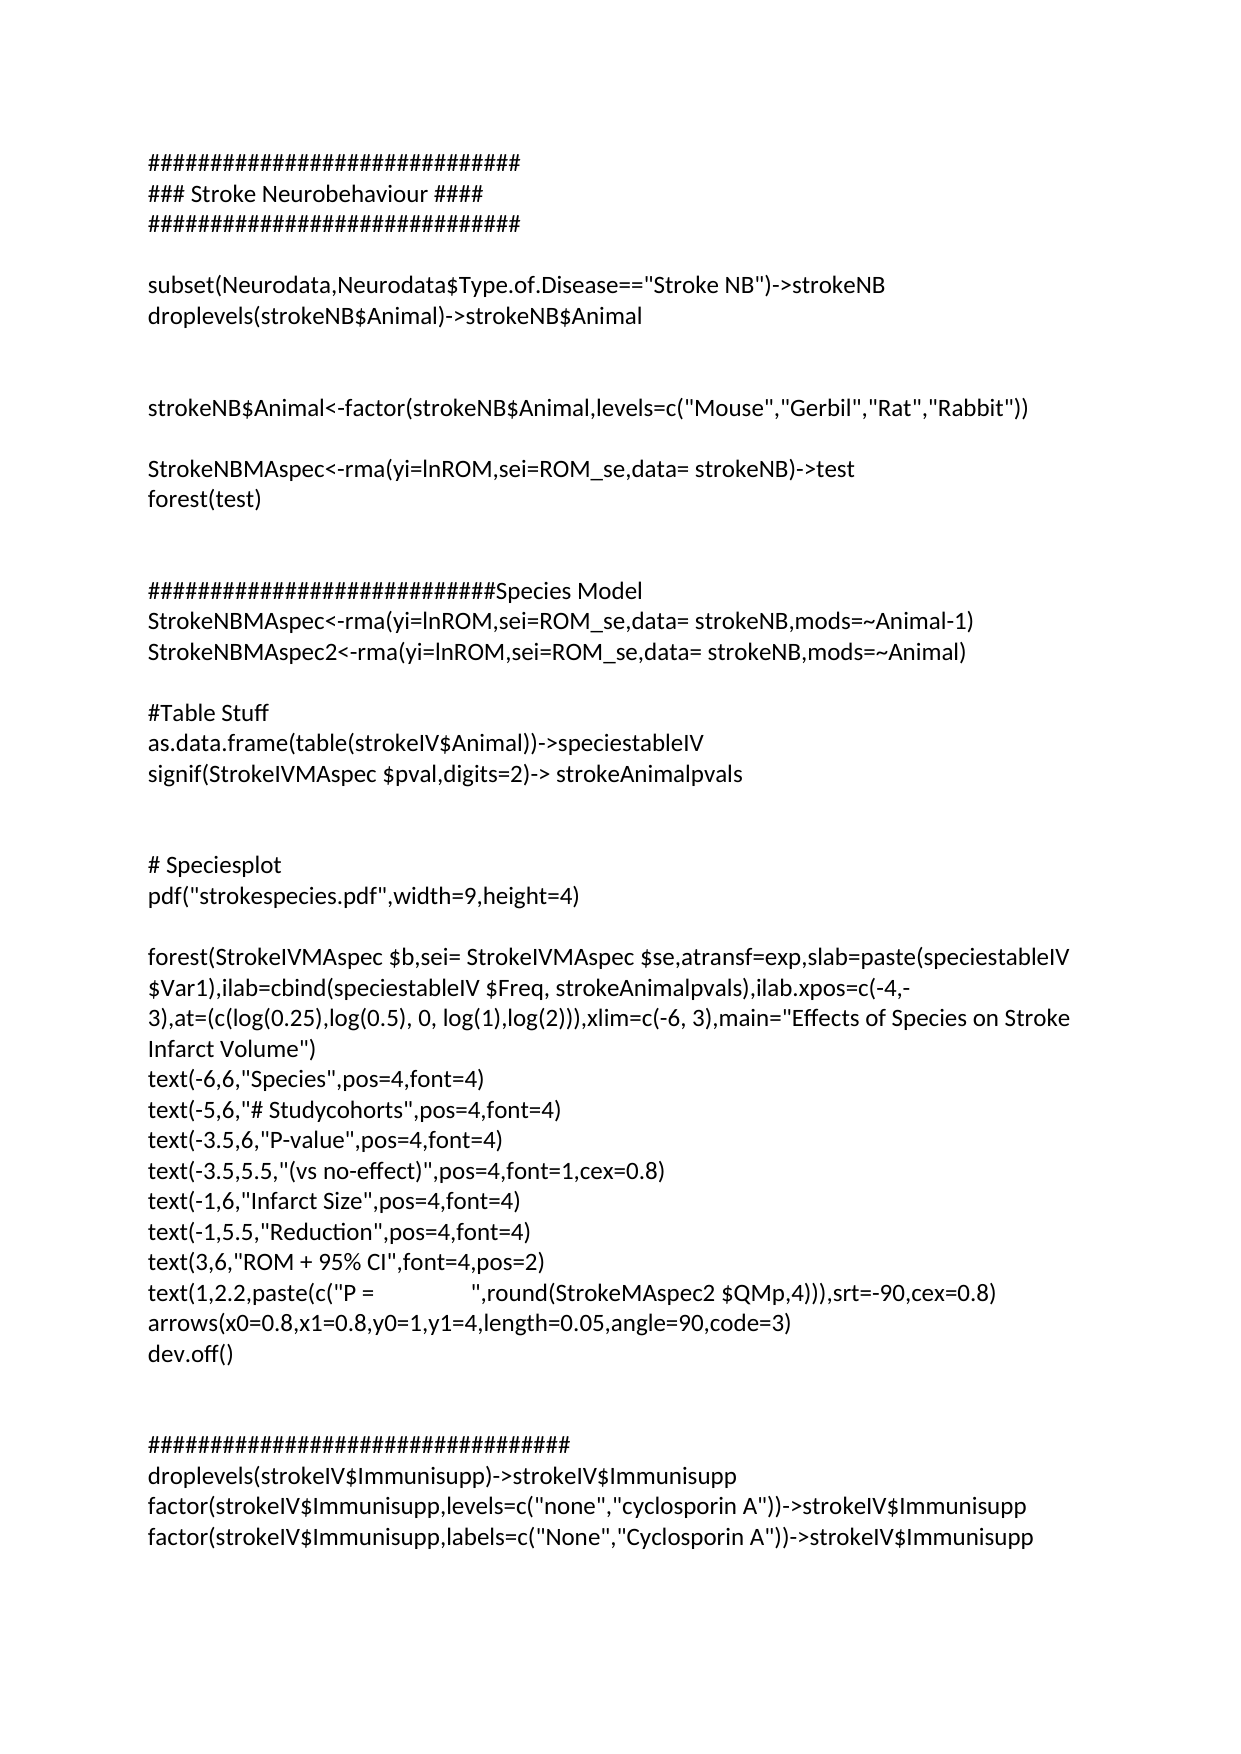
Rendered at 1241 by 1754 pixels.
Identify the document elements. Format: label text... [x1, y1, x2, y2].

text # Speciesplot [148, 849, 1093, 880]
text subset(Neurodata,Neurodata$Type.of.Disease=="Stroke NB")->strokeNB [148, 270, 1093, 300]
text droplevels(strokeNB$Animal)->strokeNB$Animal [148, 300, 1093, 331]
text ############################## [148, 148, 1093, 178]
text ################################## [148, 1429, 1093, 1460]
text #Table Stuff [148, 697, 1093, 727]
text as.data.frame(table(strokeIV$Animal))->speciestableIV [148, 727, 1093, 758]
text dev.off() [148, 1338, 1093, 1368]
text arrows(x0=0.8,x1=0.8,y0=1,y1=4,length=0.05,angle=90,code=3) [148, 1307, 1093, 1338]
text ############################## [148, 209, 1093, 239]
text factor(strokeIV$Immunisupp,levels=c("none","cyclosporin A"))->strokeIV$Immunisupp [148, 1491, 1093, 1521]
text text(3,6,"ROM + 95% CI",font=4,pos=2) [148, 1246, 1093, 1277]
text ### Stroke Neurobehaviour #### [148, 178, 1093, 209]
text text(-1,6,"Infarct Size",pos=4,font=4) [148, 1185, 1093, 1216]
text factor(strokeIV$Immunisupp,labels=c("None","Cyclosporin A"))->strokeIV$Immunisupp [148, 1521, 1093, 1552]
text forest(StrokeIVMAspec $b,sei= StrokeIVMAspec $se,atransf=exp,slab=paste(speciestableIV $Var1),ilab=cbind(speciestableIV $Freq, strokeAnimalpvals),ilab.xpos=c(-4,-3),at=(c(log(0.25),log(0.5), 0, log(1),log(2))),xlim=c(-6, 3),main="Effects of Species on Stroke Infarct Volume") [148, 941, 1093, 1063]
text text(-5,6,"# Studycohorts",pos=4,font=4) [148, 1094, 1093, 1124]
text text(-1,5.5,"Reduction",pos=4,font=4) [148, 1216, 1093, 1246]
text text(-6,6,"Species",pos=4,font=4) [148, 1063, 1093, 1094]
text StrokeNBMAspec<-rma(yi=lnROM,sei=ROM_se,data= strokeNB)->test [148, 453, 1093, 483]
text ############################Species Model [148, 575, 1093, 605]
text StrokeNBMAspec2<-rma(yi=lnROM,sei=ROM_se,data= strokeNB,mods=~Animal) [148, 636, 1093, 666]
text strokeNB$Animal<-factor(strokeNB$Animal,levels=c("Mouse","Gerbil","Rat","Rabbit")) [148, 392, 1093, 422]
text signif(StrokeIVMAspec $pval,digits=2)-> strokeAnimalpvals [148, 758, 1093, 788]
text droplevels(strokeIV$Immunisupp)->strokeIV$Immunisupp [148, 1460, 1093, 1491]
text StrokeNBMAspec<-rma(yi=lnROM,sei=ROM_se,data= strokeNB,mods=~Animal-1) [148, 605, 1093, 636]
text text(-3.5,6,"P-value",pos=4,font=4) [148, 1124, 1093, 1155]
text text(1,2.2,paste(c("P = ",round(StrokeMAspec2 $QMp,4))),srt=-90,cex=0.8) [148, 1277, 1093, 1307]
text forest(test) [148, 483, 1093, 514]
text text(-3.5,5.5,"(vs no-effect)",pos=4,font=1,cex=0.8) [148, 1155, 1093, 1185]
text pdf("strokespecies.pdf",width=9,height=4) [148, 880, 1093, 911]
